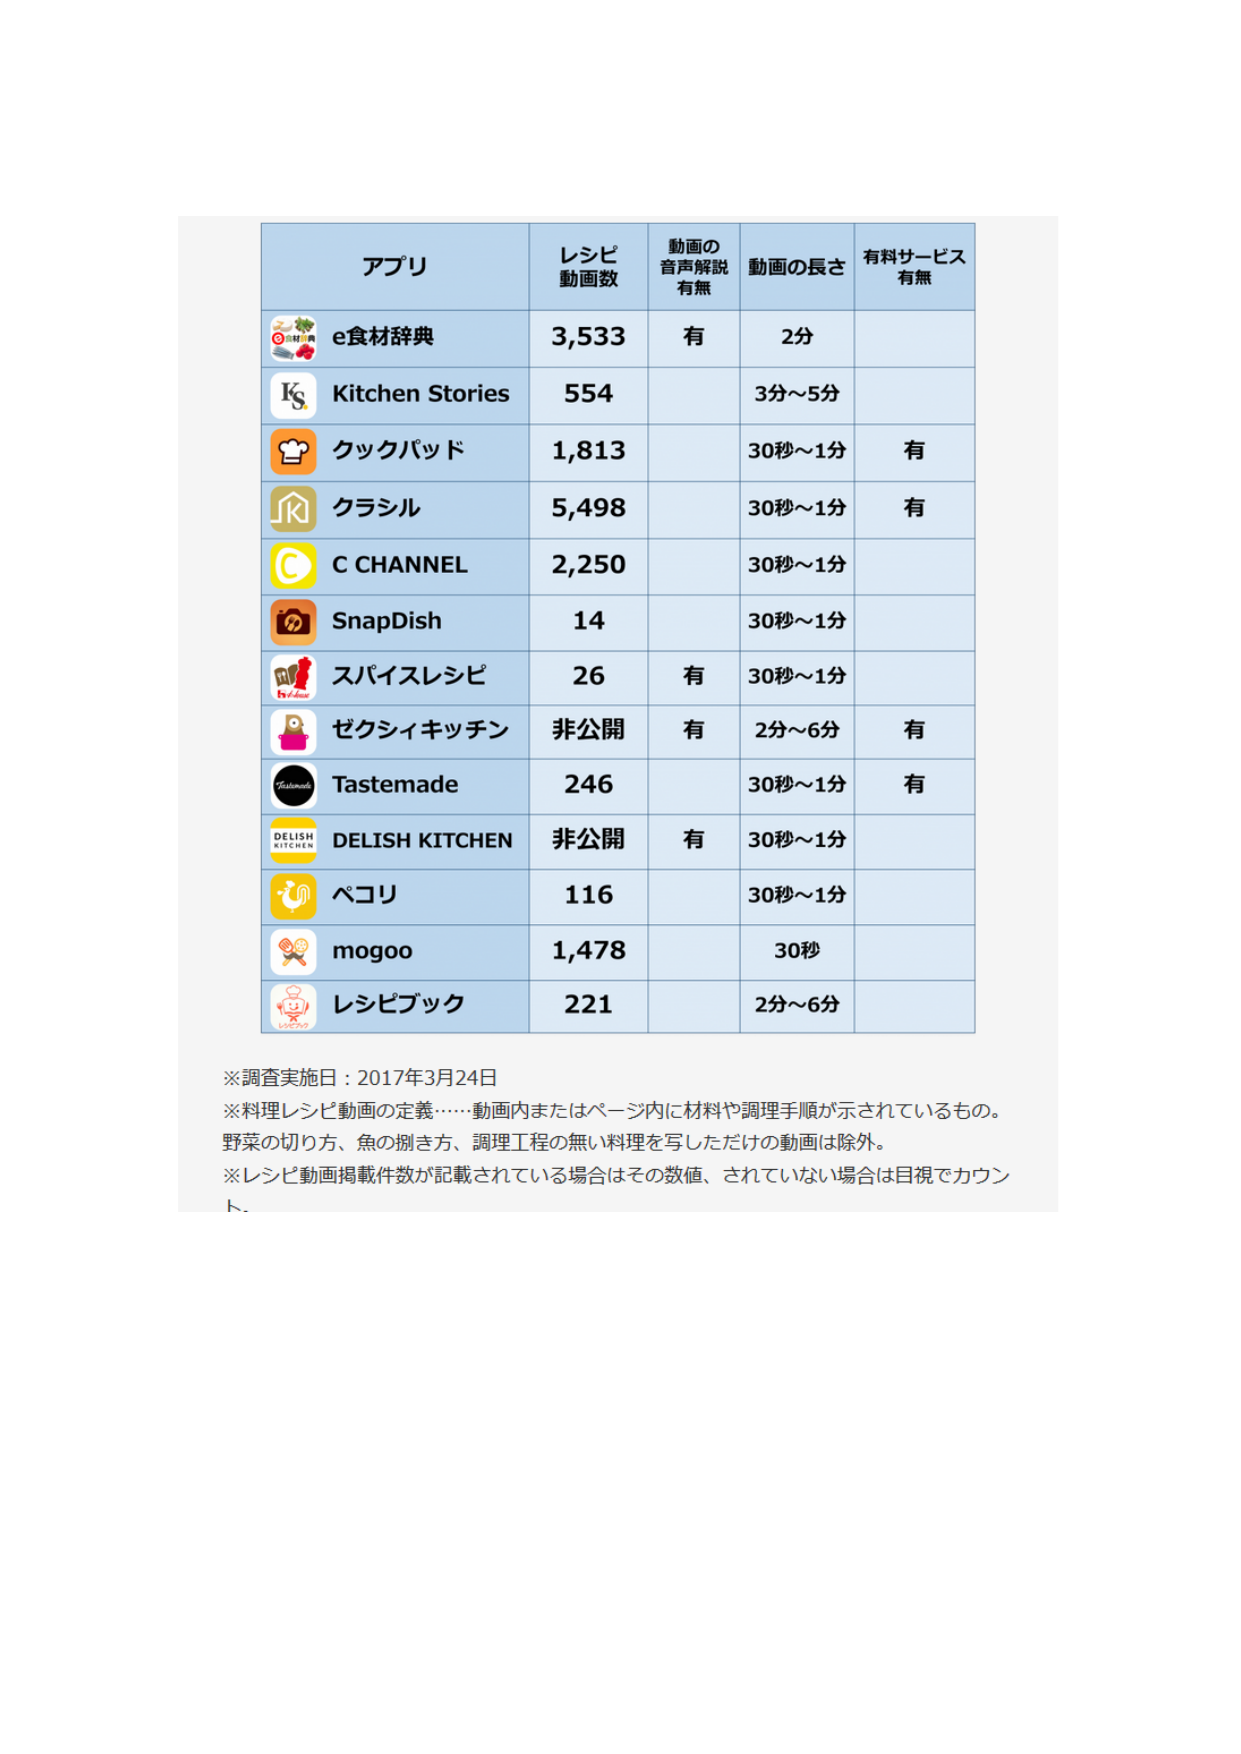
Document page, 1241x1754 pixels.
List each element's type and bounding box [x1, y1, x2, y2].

picture [177, 216, 1063, 1212]
